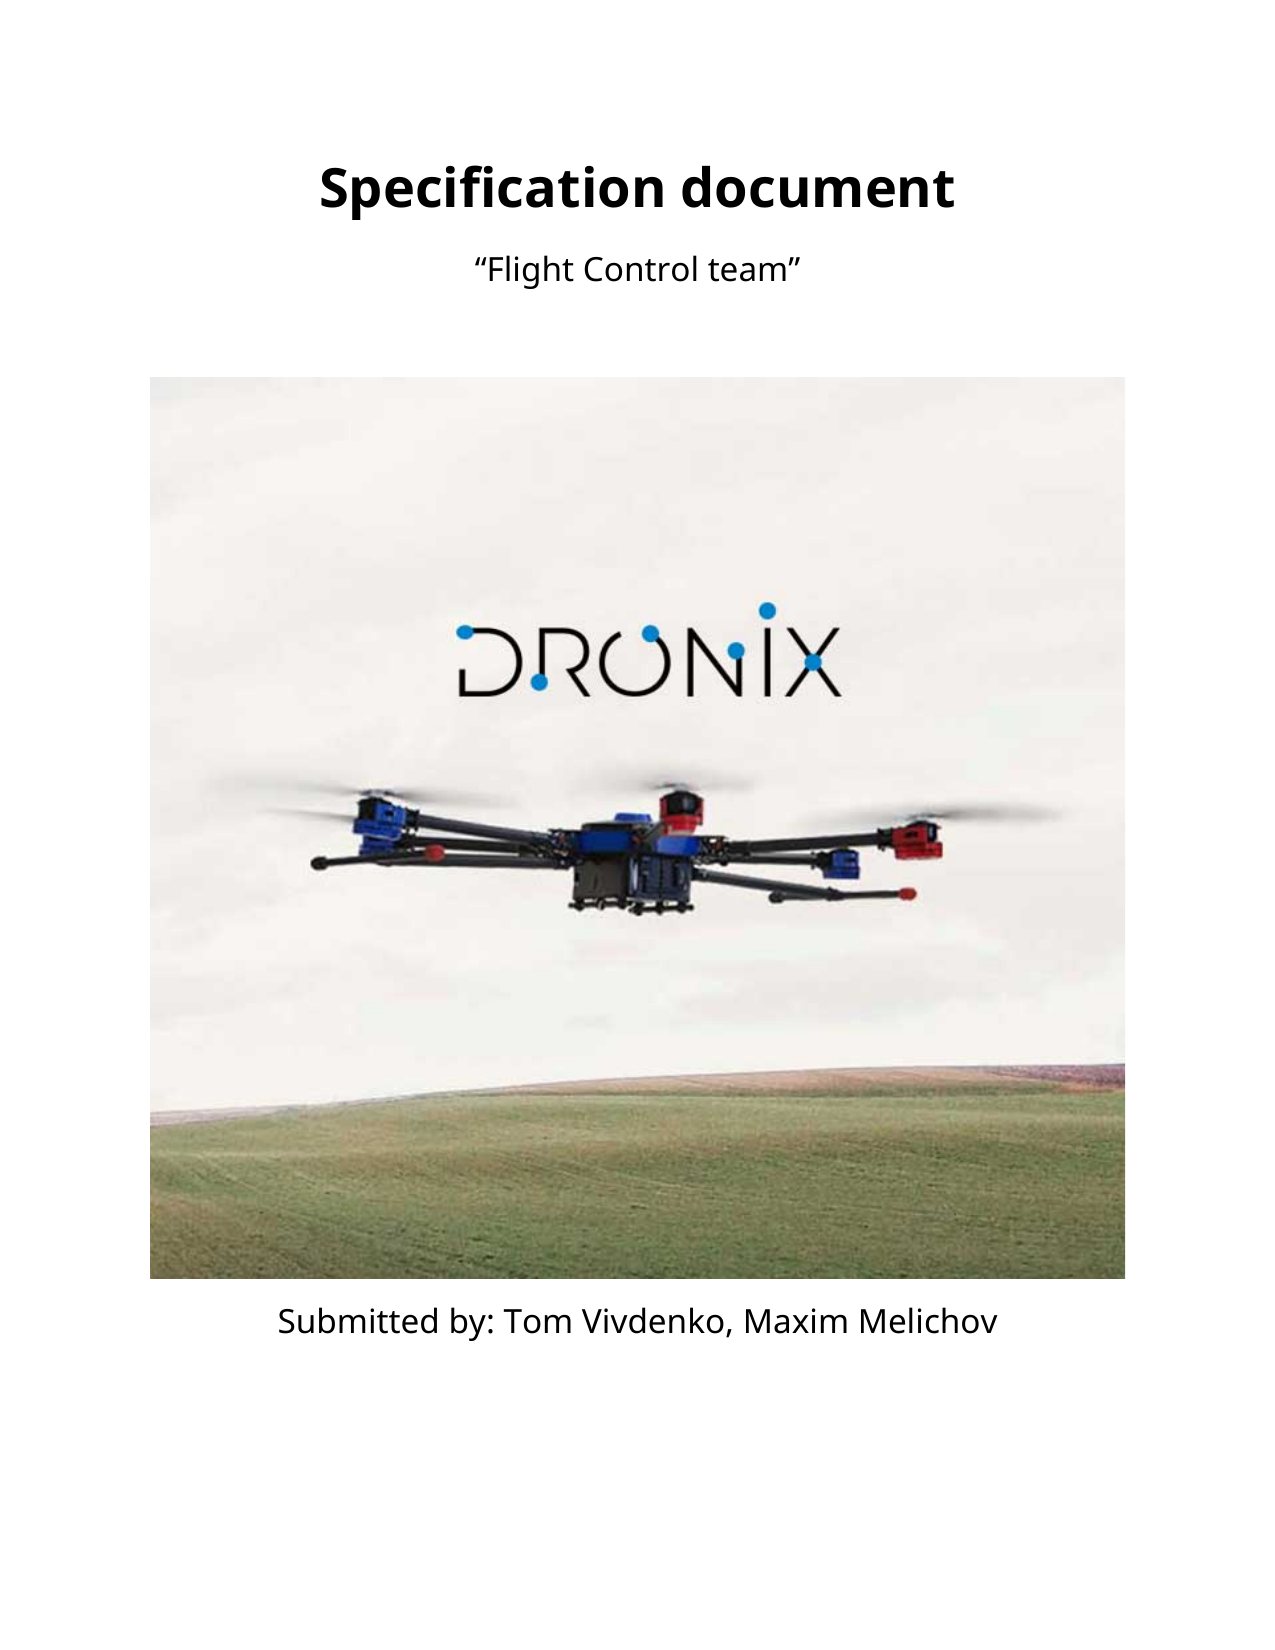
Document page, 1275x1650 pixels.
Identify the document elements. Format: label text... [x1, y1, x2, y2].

text Submitted by: Tom Vivdenko, Maxim Melichov [150, 1297, 1125, 1343]
text Specification document [150, 150, 1125, 224]
text “Flight Control team” [150, 246, 1125, 292]
picture [150, 377, 1125, 1279]
